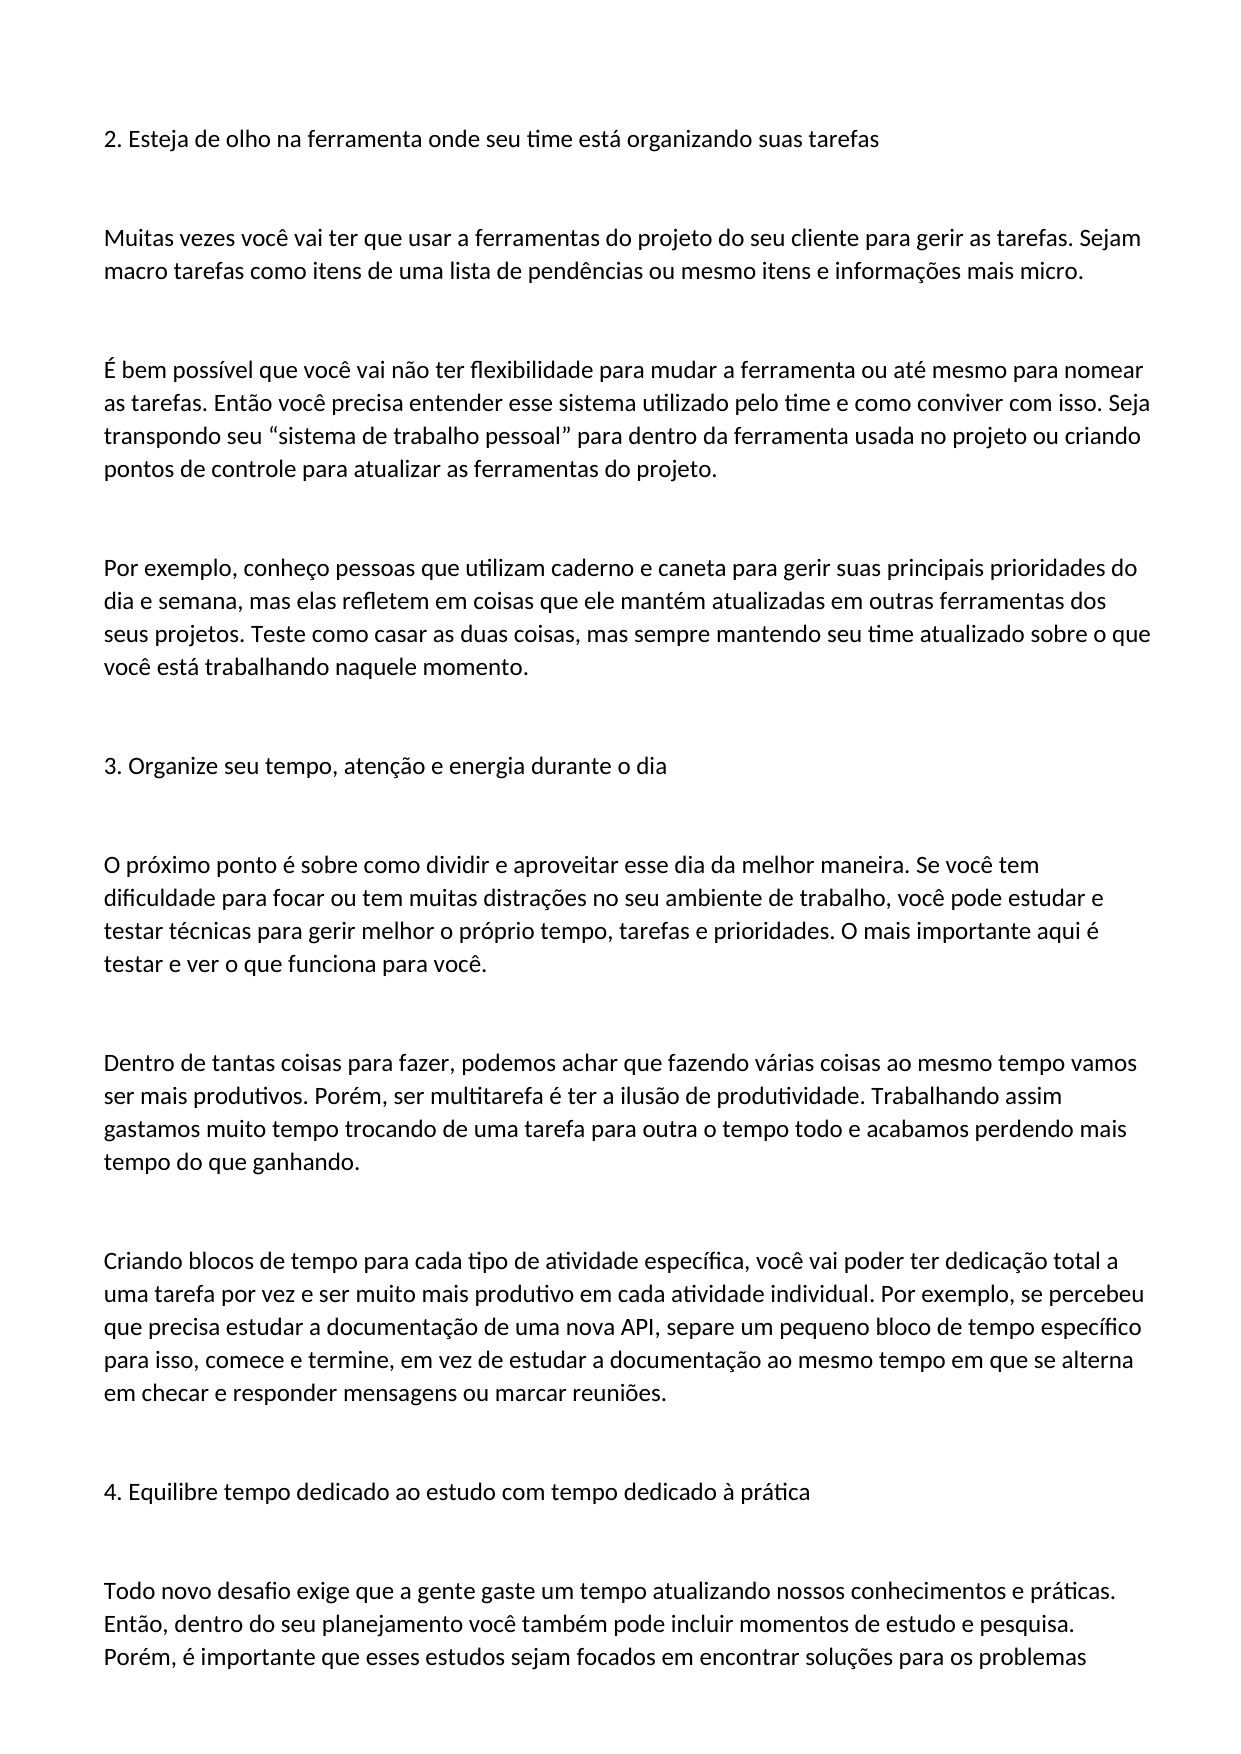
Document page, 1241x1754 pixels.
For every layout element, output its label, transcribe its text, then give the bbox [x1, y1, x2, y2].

text Dentro de tantas coisas para fazer, podemos achar que fazendo várias coisas ao mesmo tempo vamos ser mais produtivos. Porém, ser multitarefa é ter a ilusão de produtividade. Trabalhando assim gastamos muito tempo trocando de uma tarefa para outra o tempo todo e acabamos perdendo mais tempo do que ganhando. [103, 1048, 1152, 1177]
text Por exemplo, conheço pessoas que utilizam caderno e caneta para gerir suas principais prioridades do dia e semana, mas elas refletem em coisas que ele mantém atualizadas em outras ferramentas dos seus projetos. Teste como casar as duas coisas, mas sempre mantendo seu time atualizado sobre o que você está trabalhando naquele momento. [103, 553, 1152, 682]
text Muitas vezes você vai ter que usar a ferramentas do projeto do seu cliente para gerir as tarefas. Sejam macro tarefas como itens de uma lista de pendências ou mesmo itens e informações mais micro. [103, 223, 1152, 286]
text 4. Equilibre tempo dedicado ao estudo com tempo dedicado à prática [103, 1476, 1152, 1507]
text O próximo ponto é sobre como dividir e aproveitar esse dia da melhor maneira. Se você tem dificuldade para focar ou tem muitas distrações no seu ambiente de trabalho, você pode estudar e testar técnicas para gerir melhor o próprio tempo, tarefas e prioridades. O mais importante aqui é testar e ver o que funciona para você. [103, 850, 1152, 979]
text Criando blocos de tempo para cada tipo de atividade específica, você vai poder ter dedicação total a uma tarefa por vez e ser muito mais produtivo em cada atividade individual. Por exemplo, se percebeu que precisa estudar a documentação de uma nova API, separe um pequeno bloco de tempo específico para isso, comece e termine, em vez de estudar a documentação ao mesmo tempo em que se alterna em checar e responder mensagens ou marcar reuniões. [103, 1246, 1152, 1408]
text É bem possível que você vai não ter flexibilidade para mudar a ferramenta ou até mesmo para nomear as tarefas. Então você precisa entender esse sistema utilizado pelo time e como conviver com isso. Seja transpondo seu “sistema de trabalho pessoal” para dentro da ferramenta usada no projeto ou criando pontos de controle para atualizar as ferramentas do projeto. [103, 355, 1152, 484]
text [103, 1576, 1152, 1672]
text 3. Organize seu tempo, atenção e energia durante o dia [103, 751, 1152, 781]
text 2. Esteja de olho na ferramenta onde seu time está organizando suas tarefas [103, 123, 1152, 154]
